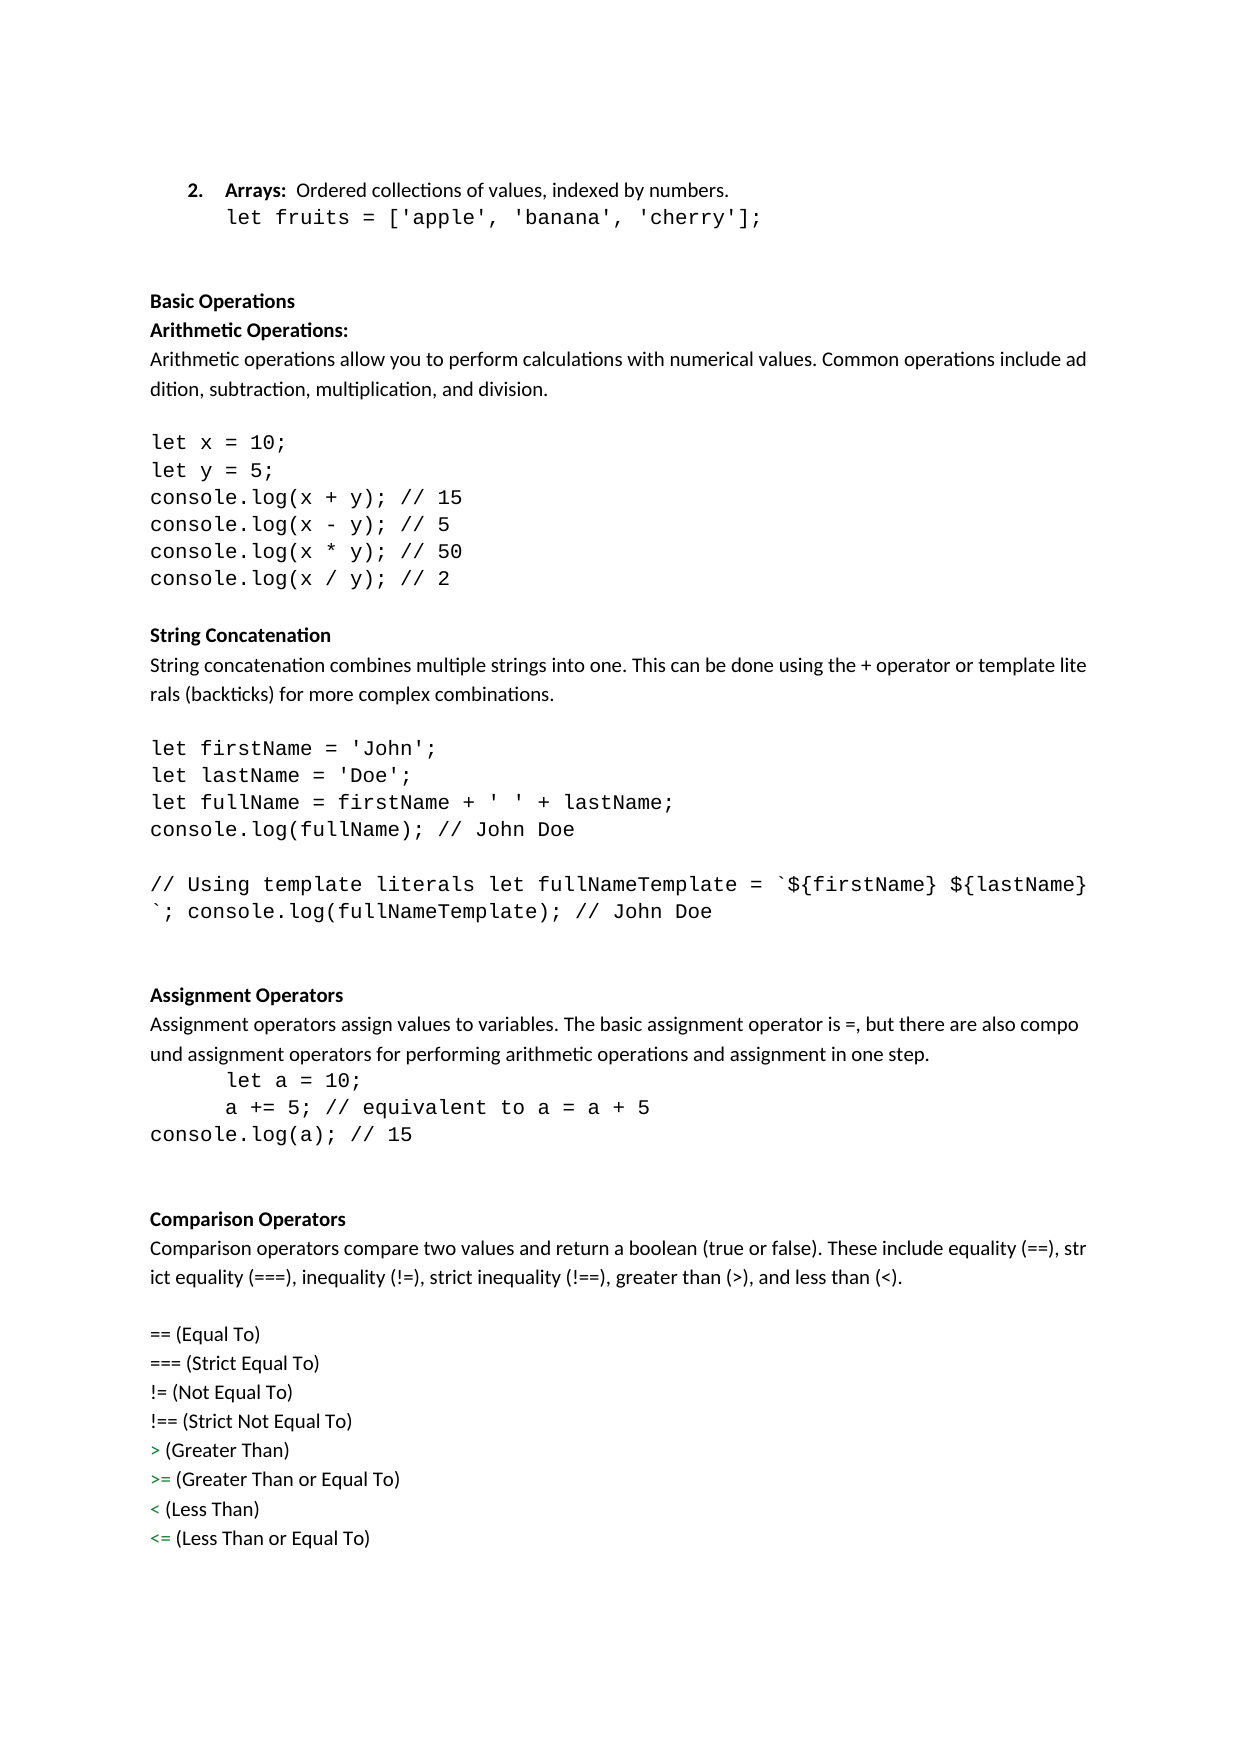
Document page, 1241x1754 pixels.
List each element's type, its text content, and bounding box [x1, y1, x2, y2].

text let a = 10; [150, 1070, 1090, 1093]
text console.log(x - y); // 5 [150, 514, 1090, 538]
text Comparison Operators [150, 1206, 1090, 1231]
text !== (Strict Not Equal To) [150, 1408, 1090, 1434]
text // Using template literals let fullNameTemplate = `${firstName} ${lastName}`; console.log(fullNameTemplate); // John Doe [150, 874, 1090, 924]
text === (Strict Equal To) [150, 1350, 1090, 1375]
text Assignment Operators [150, 982, 1090, 1008]
text Arithmetic Operations: [150, 317, 1090, 343]
text < (Less Than) [150, 1496, 1090, 1521]
text let fullName = firstName + ' ' + lastName; [150, 792, 1090, 816]
text console.log(x * y); // 50 [150, 541, 1090, 565]
text == (Equal To) [150, 1321, 1090, 1346]
text <= (Less Than or Equal To) [150, 1525, 1090, 1550]
text Comparison operators compare two values and return a boolean (true or false). These include equality (==), strict equality (===), inequality (!=), strict inequality (!==), greater than (>), and less than (<). [150, 1235, 1090, 1289]
text let y = 5; [150, 459, 1090, 483]
text Assignment operators assign values to variables. The basic assignment operator is =, but there are also compound assignment operators for performing arithmetic operations and assignment in one step. [150, 1012, 1090, 1066]
text console.log(x / y); // 2 [150, 568, 1090, 592]
text String concatenation combines multiple strings into one. This can be done using the + operator or template literals (backticks) for more complex combinations. [150, 652, 1090, 706]
text console.log(x + y); // 15 [150, 487, 1090, 510]
text let x = 10; [150, 432, 1090, 456]
text >= (Greater Than or Equal To) [150, 1467, 1090, 1492]
list Arrays: Ordered collections of values, indexed by numbers. [187, 177, 1090, 203]
text a += 5; // equivalent to a = a + 5 [150, 1097, 1090, 1121]
text String Concatenation [150, 623, 1090, 648]
text console.log(a); // 15 [150, 1124, 1090, 1148]
text let lastName = 'Doe'; [150, 765, 1090, 788]
text != (Not Equal To) [150, 1379, 1090, 1404]
text Basic Operations [150, 288, 1090, 314]
text let fruits = ['apple', 'banana', 'cherry']; [150, 207, 1090, 230]
text Arithmetic operations allow you to perform calculations with numerical values. Common operations include addition, subtraction, multiplication, and division. [150, 347, 1090, 401]
text console.log(fullName); // John Doe [150, 819, 1090, 843]
text > (Greater Than) [150, 1437, 1090, 1463]
text let firstName = 'John'; [150, 738, 1090, 761]
